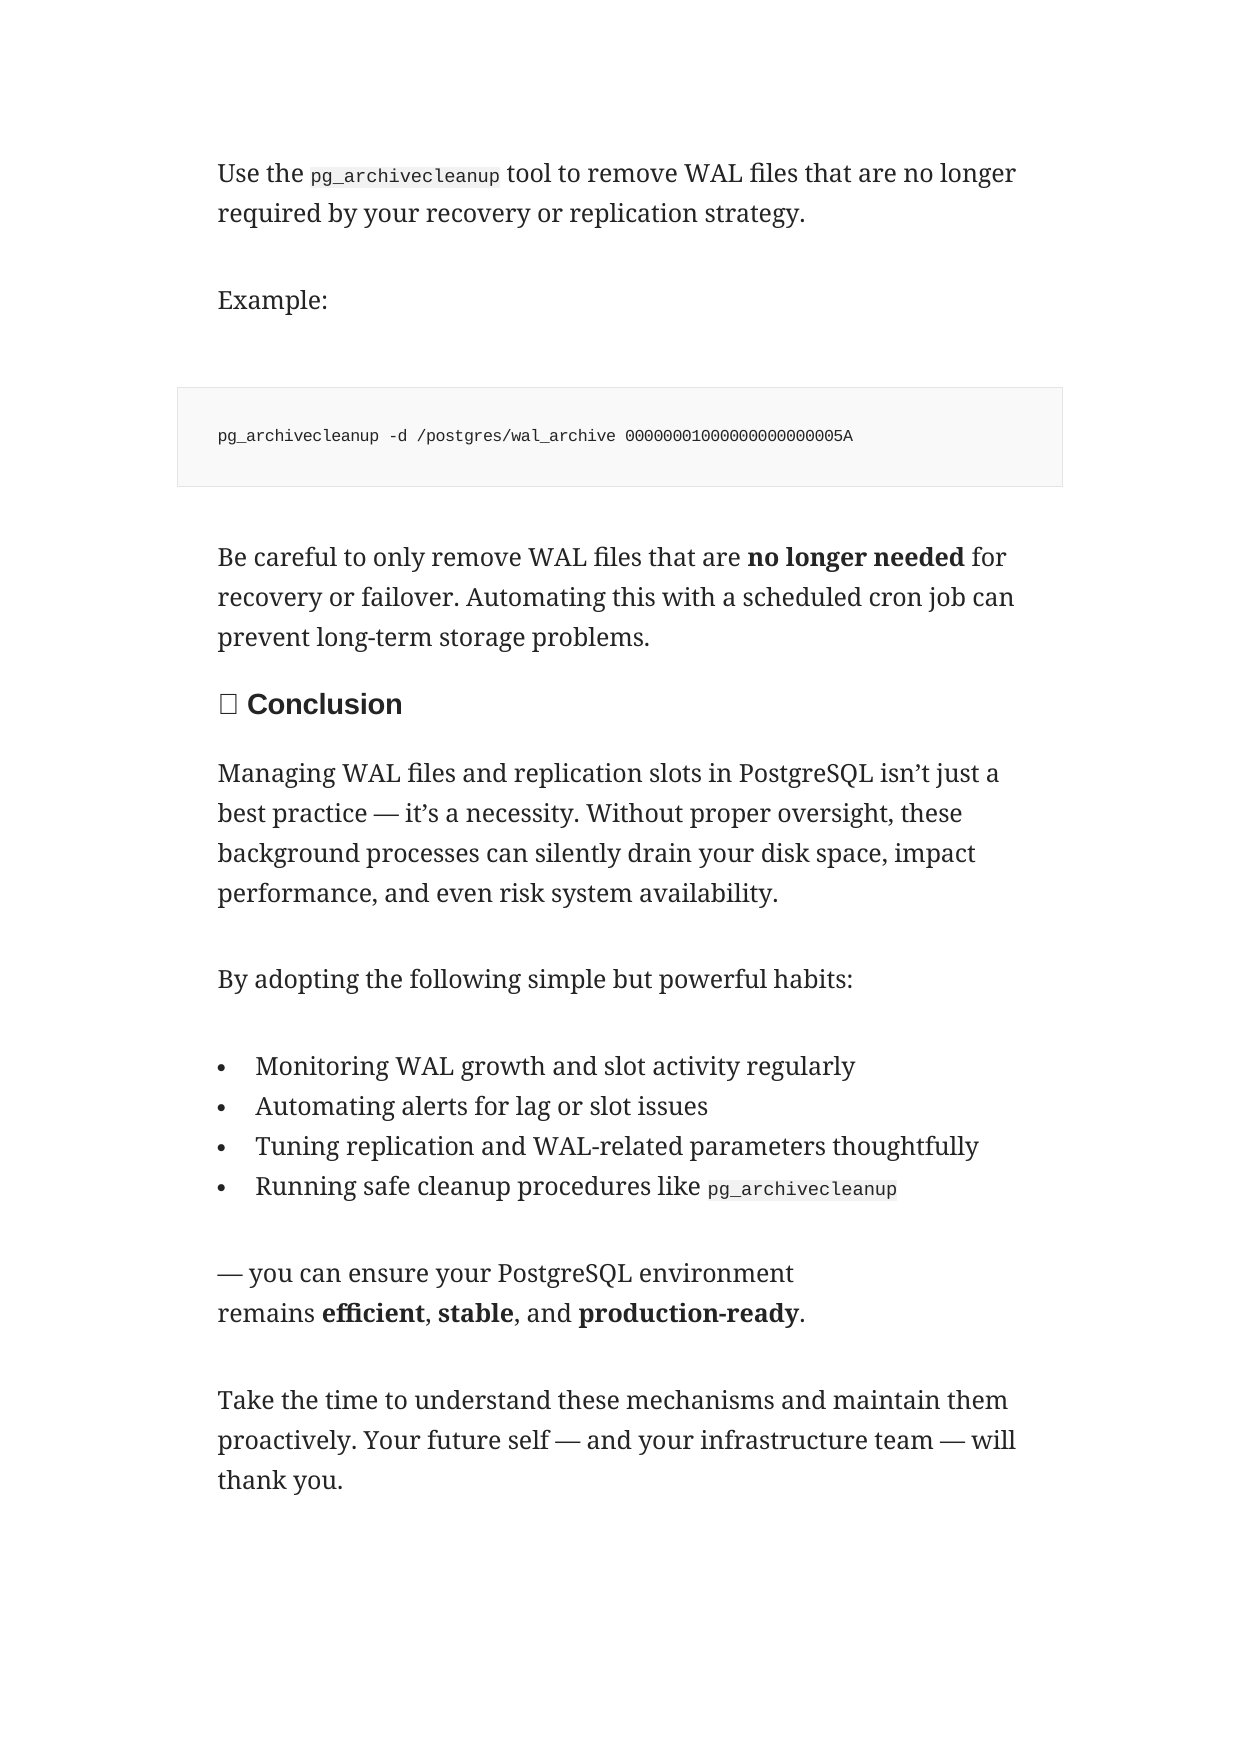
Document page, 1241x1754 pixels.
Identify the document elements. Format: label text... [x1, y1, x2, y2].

text Take the time to understand these mechanisms and maintain them proactively. Your future self — and your infrastructure team — will thank you. [217, 1377, 1023, 1497]
list Automating alerts for lag or slot issues [218, 1083, 1023, 1123]
text — you can ensure your PostgreSQL environment remains efficient, stable, and production-ready. [217, 1250, 1023, 1330]
list Running safe cleanup procedures like pg_archivecleanup [218, 1163, 1023, 1203]
list Monitoring WAL growth and slot activity regularly [218, 1043, 1023, 1083]
text Managing WAL files and replication slots in PostgreSQL isn’t just a best practice — it’s a necessity. Without proper oversight, these background processes can silently drain your disk space, impact performance, and even risk system availability. [217, 749, 1023, 909]
text Use the pg_archivecleanup tool to remove WAL files that are no longer required by your recovery or replication strategy. [217, 150, 1023, 230]
list Tuning replication and WAL-related parameters thoughtfully [218, 1123, 1023, 1163]
text pg_archivecleanup -d /postgres/wal_archive 00000001000000000000005A [178, 388, 1062, 486]
text By adopting the following simple but powerful habits: [217, 956, 1023, 996]
subtitle ✅ Conclusion [217, 683, 1023, 720]
text Be careful to only remove WAL files that are no longer needed for recovery or failover. Automating this with a scheduled cron job can prevent long-term storage problems. [217, 534, 1023, 654]
text Example: [217, 277, 1023, 317]
